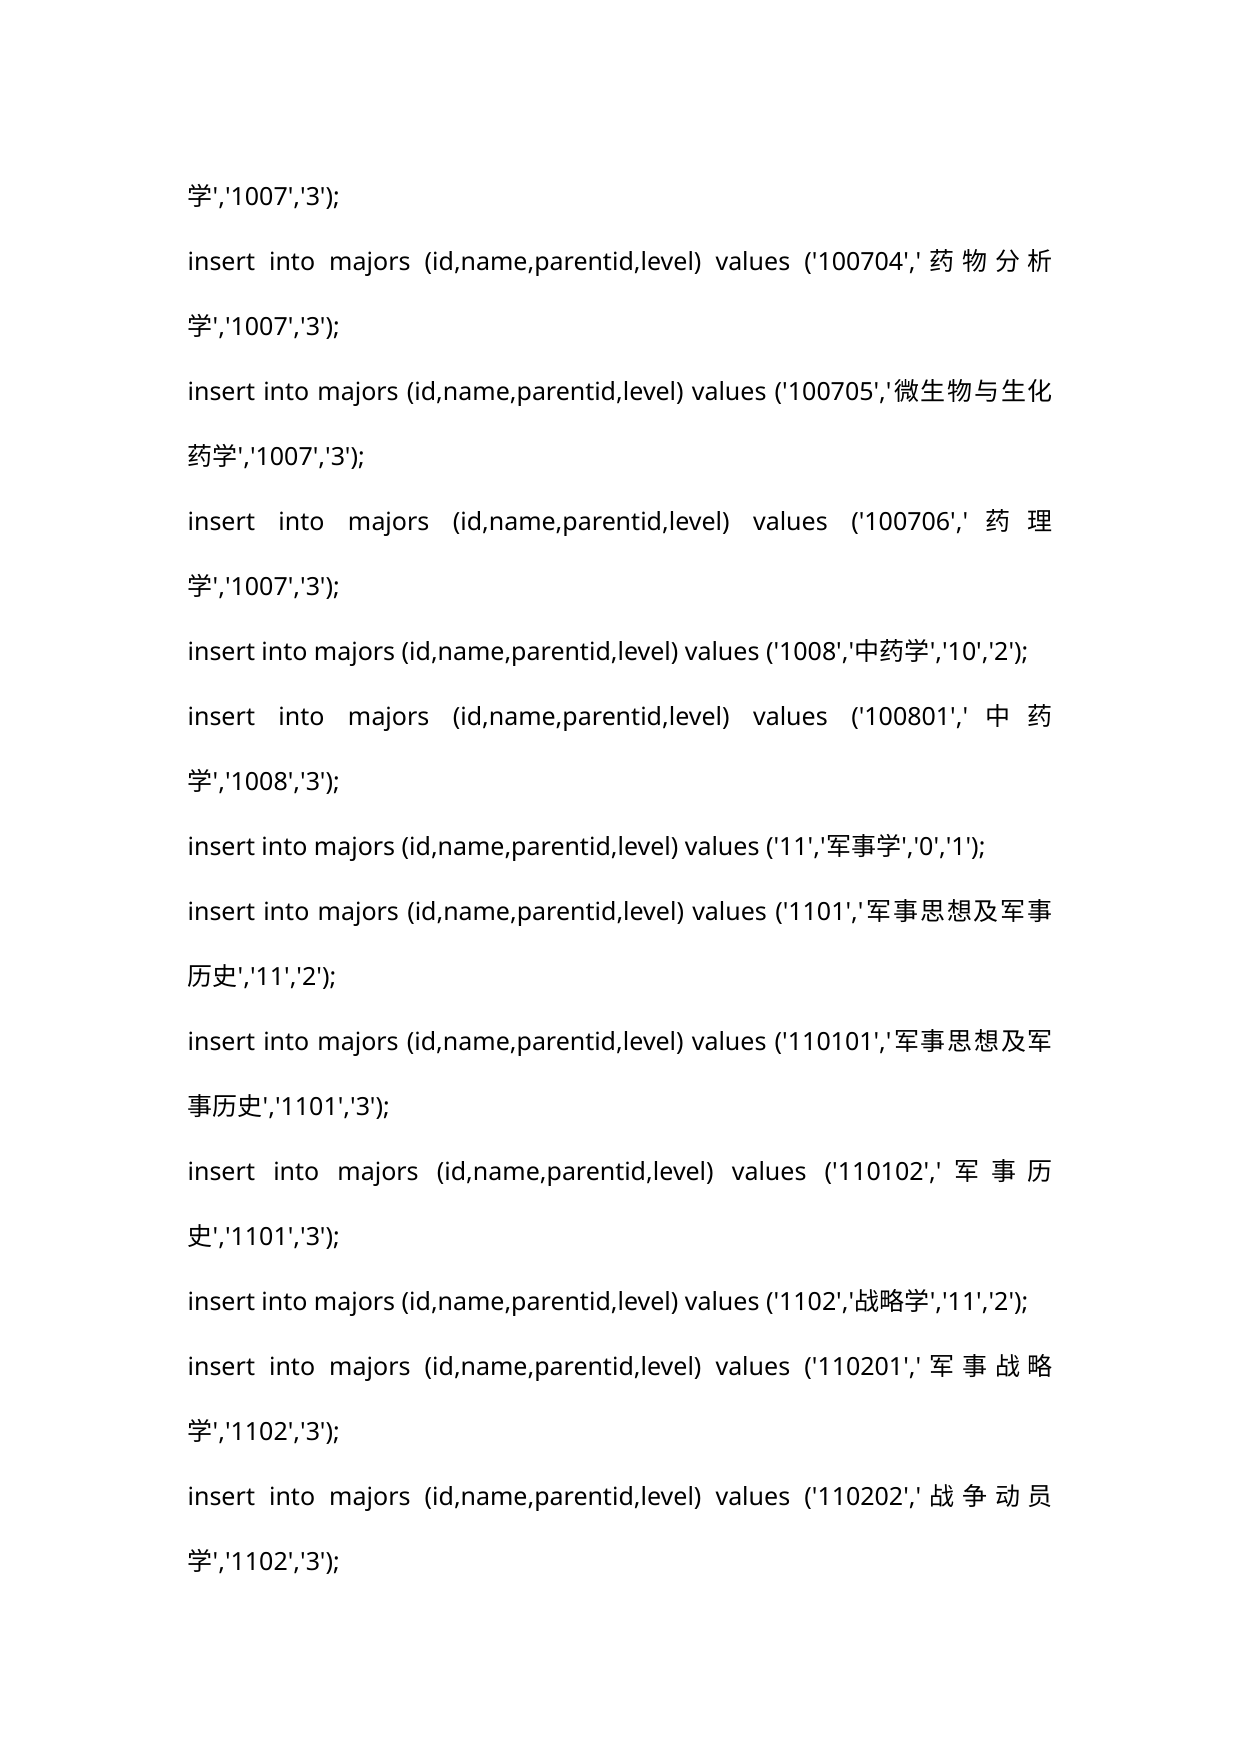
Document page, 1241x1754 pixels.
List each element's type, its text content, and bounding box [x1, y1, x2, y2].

text insert into majors (id,name,parentid,level) values ('110101','军事思想及军事历史','1101','3'); [187, 1007, 1053, 1137]
text insert into majors (id,name,parentid,level) values ('110202','战争动员学','1102','3'); [187, 1462, 1053, 1592]
text insert into majors (id,name,parentid,level) values ('110102','军事历史','1101','3'); [187, 1137, 1053, 1267]
text insert into majors (id,name,parentid,level) values ('1008','中药学','10','2'); [187, 617, 1053, 682]
text insert into majors (id,name,parentid,level) values ('100704','药物分析学','1007','3'); [187, 227, 1053, 357]
text insert into majors (id,name,parentid,level) values ('110201','军事战略学','1102','3'); [187, 1332, 1053, 1462]
text insert into majors (id,name,parentid,level) values ('1101','军事思想及军事历史','11','2'); [187, 877, 1053, 1007]
text insert into majors (id,name,parentid,level) values ('11','军事学','0','1'); [187, 812, 1053, 877]
text insert into majors (id,name,parentid,level) values ('100706','药理学','1007','3'); [187, 487, 1053, 617]
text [187, 162, 1053, 227]
text insert into majors (id,name,parentid,level) values ('1102','战略学','11','2'); [187, 1267, 1053, 1332]
text insert into majors (id,name,parentid,level) values ('100801','中药学','1008','3'); [187, 682, 1053, 812]
text insert into majors (id,name,parentid,level) values ('100705','微生物与生化药学','1007','3'); [187, 357, 1053, 487]
